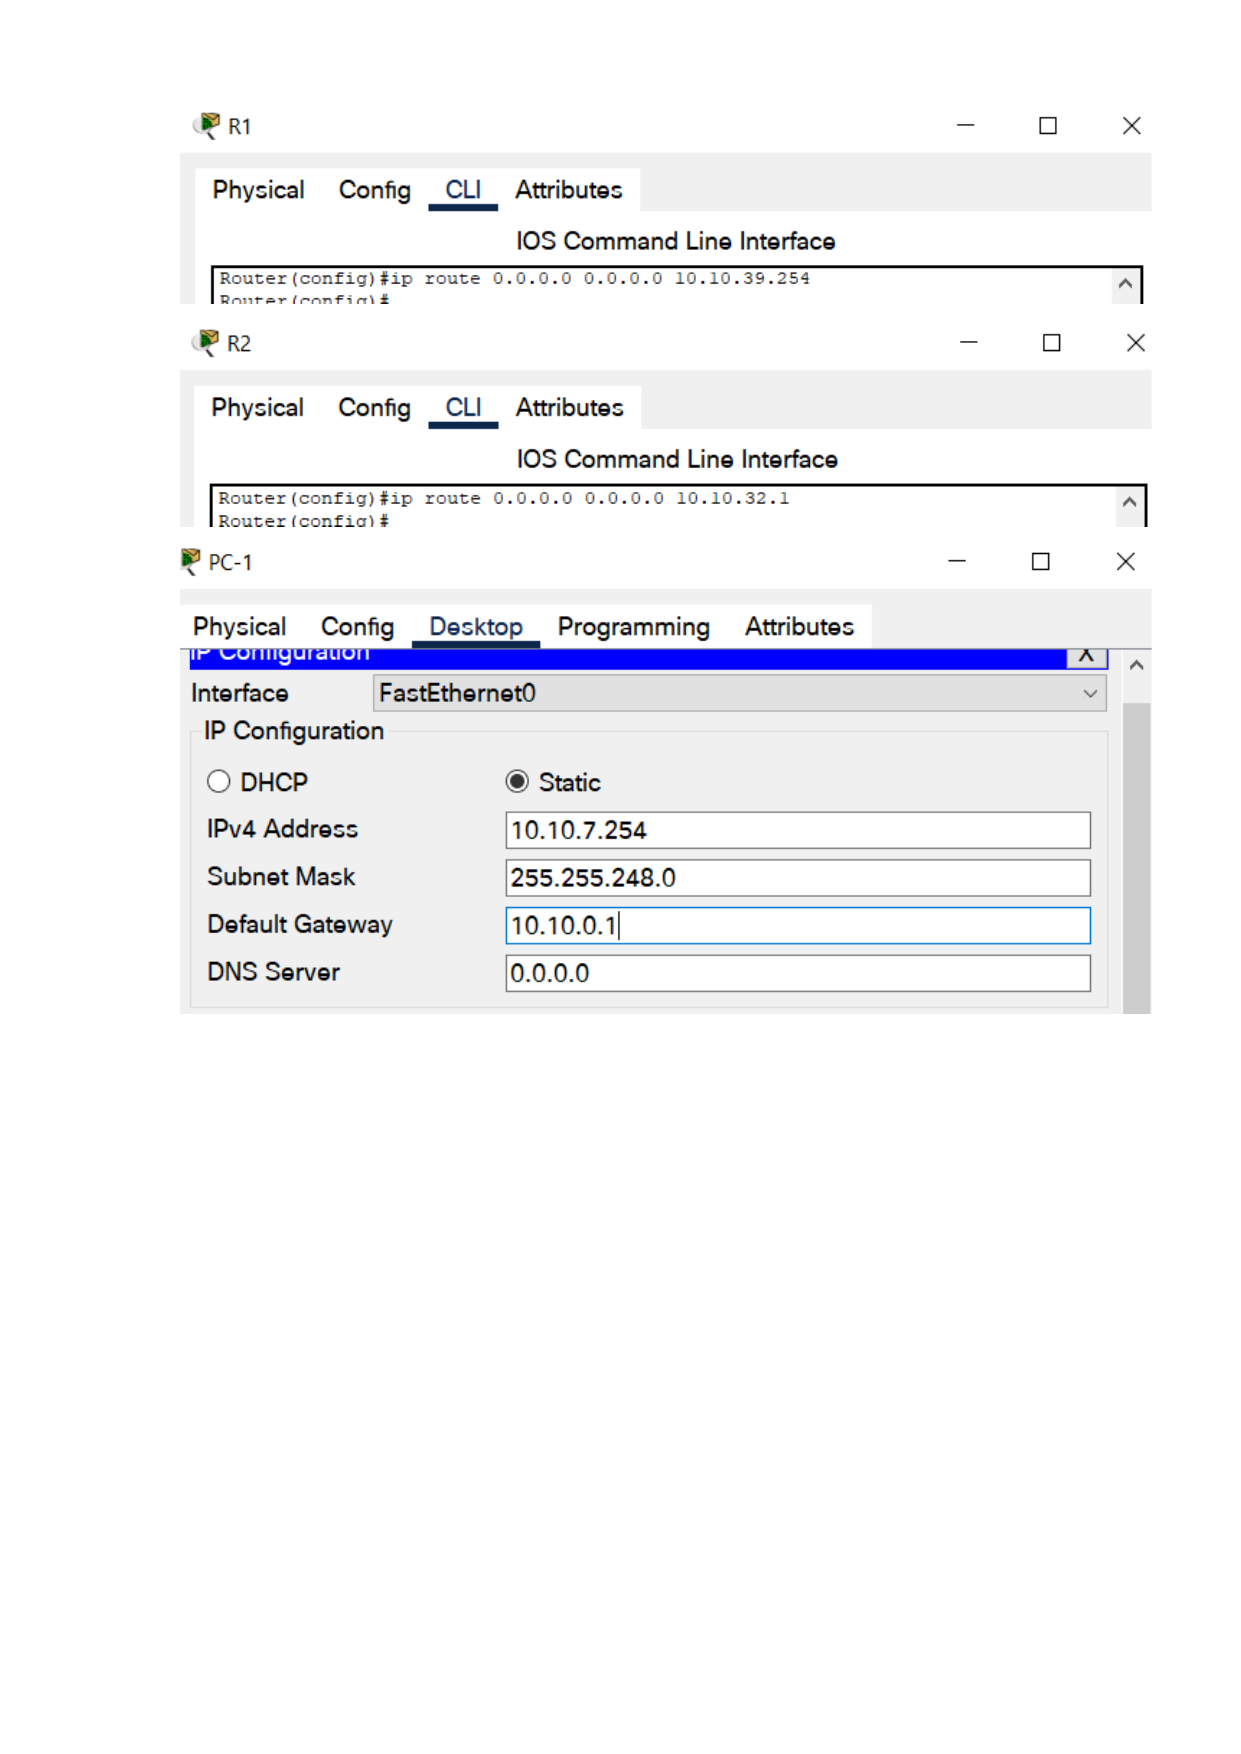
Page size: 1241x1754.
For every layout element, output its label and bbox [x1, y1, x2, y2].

picture [180, 540, 1152, 1014]
picture [180, 317, 1152, 527]
picture [180, 103, 1152, 304]
